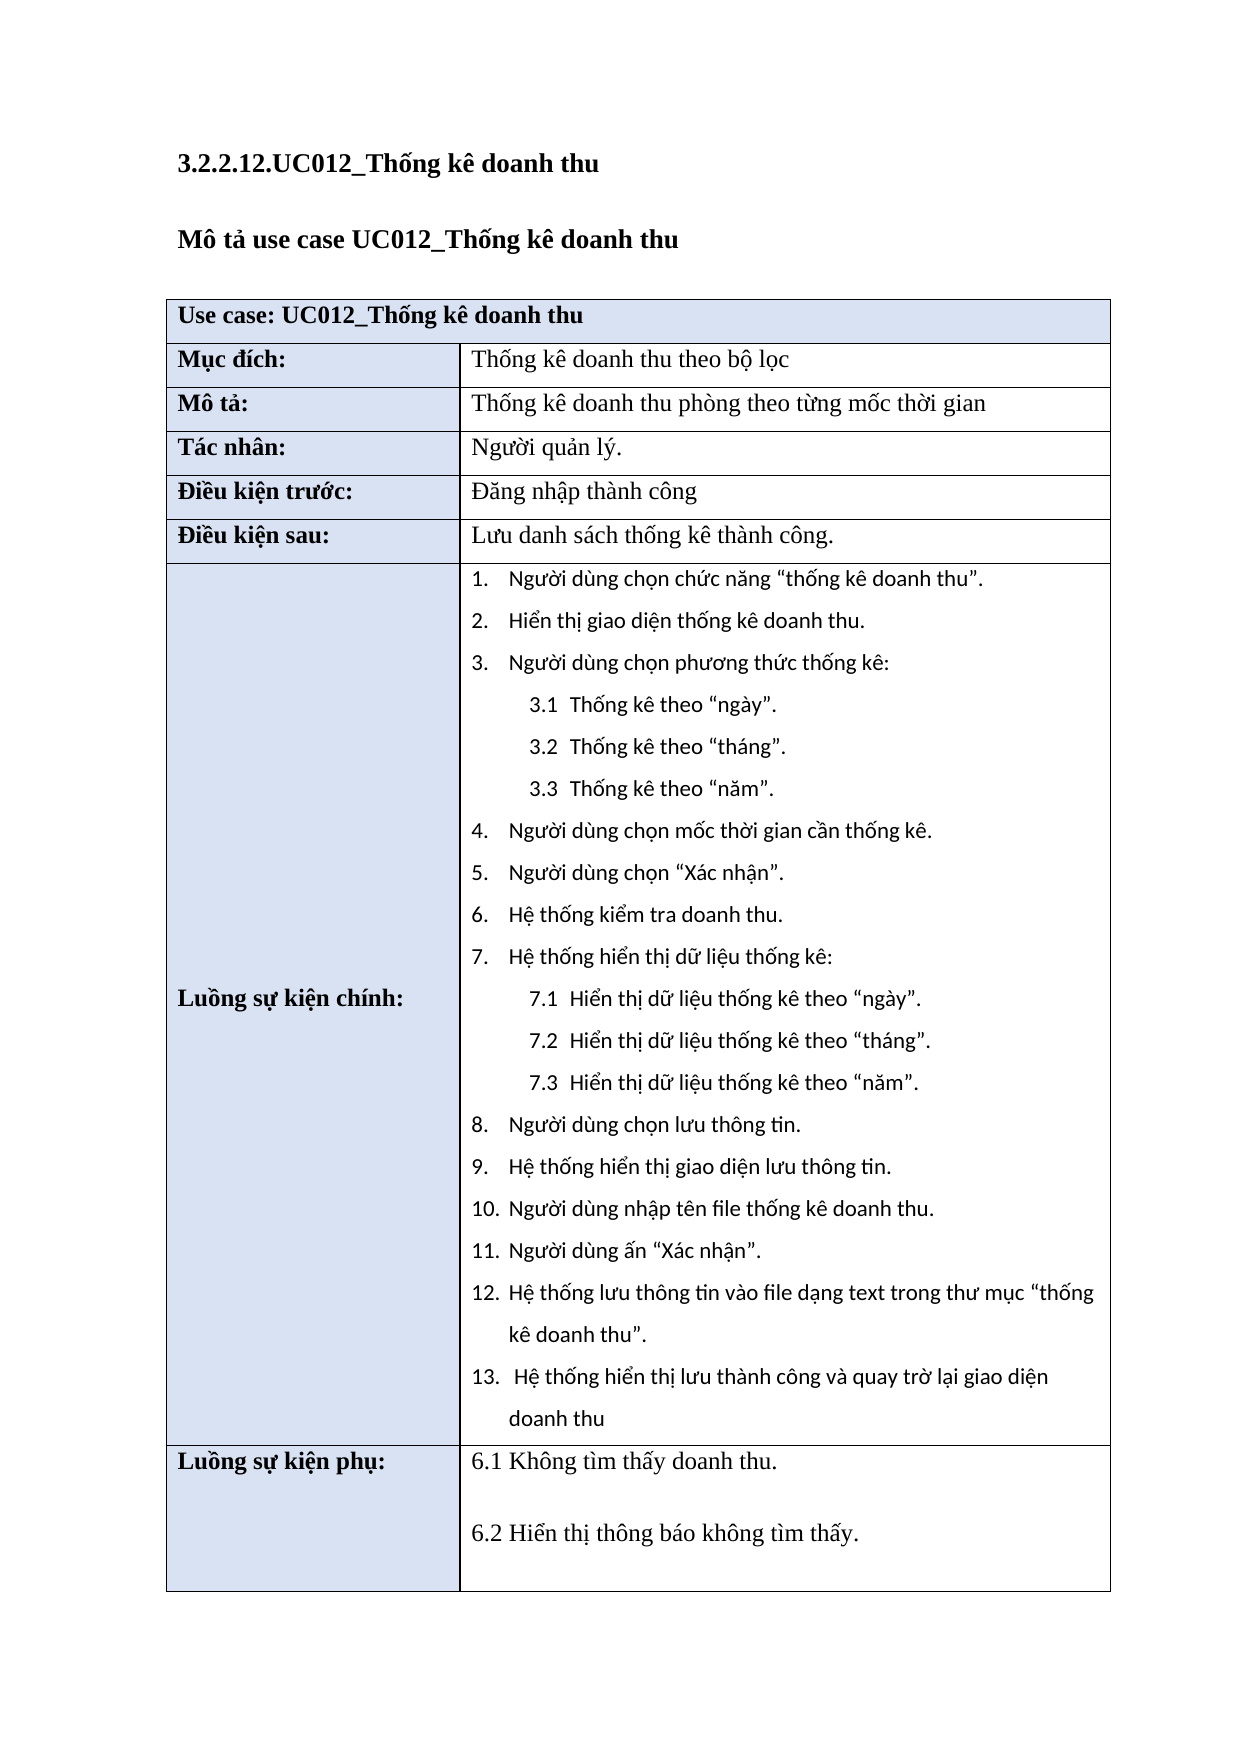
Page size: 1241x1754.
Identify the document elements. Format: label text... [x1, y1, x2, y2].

subtitle 3.2.2.12.UC012_Thống kê doanh thu [177, 147, 1122, 178]
text Mô tả use case UC012_Thống kê doanh thu [177, 223, 1122, 254]
table_cell Tác nhân: [167, 432, 459, 475]
table_cell Mục đích: [167, 344, 459, 387]
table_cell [461, 1446, 1110, 1591]
table_cell Đăng nhập thành công [461, 476, 1110, 519]
table_cell Thống kê doanh thu theo bộ lọc [461, 344, 1110, 387]
table_cell Thống kê doanh thu phòng theo từng mốc thời gian [461, 388, 1110, 431]
table_cell Điều kiện sau: [167, 520, 459, 563]
table_cell Người dùng chọn chức năng “thống kê doanh thu”. Hiển thị giao diện thống kê doanh thu. Người dùng chọn phương thức thống kê: Thống kê theo “ngày”. Thống kê theo “tháng”. Thống kê theo “năm”. Người dùng chọn mốc thời gian cần thống kê. Người dùng chọn “Xác nhận”. Hệ thống kiểm tra doanh thu. Hệ thống hiển thị dữ liệu thống kê: Hiển thị dữ liệu thống kê theo “ngày”. Hiển thị dữ liệu thống kê theo “tháng”. Hiển thị dữ liệu thống kê theo “năm”. Người dùng chọn lưu thông tin. Hệ thống hiển thị giao diện lưu thông tin. Người dùng nhập tên file thống kê doanh thu. Người dùng ấn “Xác nhận”. Hệ thống lưu thông tin vào file dạng text trong thư mục “thống kê doanh thu”. Hệ thống hiển thị lưu thành công và quay trờ lại giao diện doanh thu [461, 564, 1110, 1445]
table_cell Mô tả: [167, 388, 459, 431]
table_cell Luồng sự kiện phụ: [167, 1446, 459, 1591]
table_cell Người quản lý. [461, 432, 1110, 475]
table_header Use case: UC012_Thống kê doanh thu [167, 300, 1110, 343]
table_cell Điều kiện trước: [167, 476, 459, 519]
table_cell Luồng sự kiện chính: [167, 564, 459, 1445]
table_cell Lưu danh sách thống kê thành công. [461, 520, 1110, 563]
